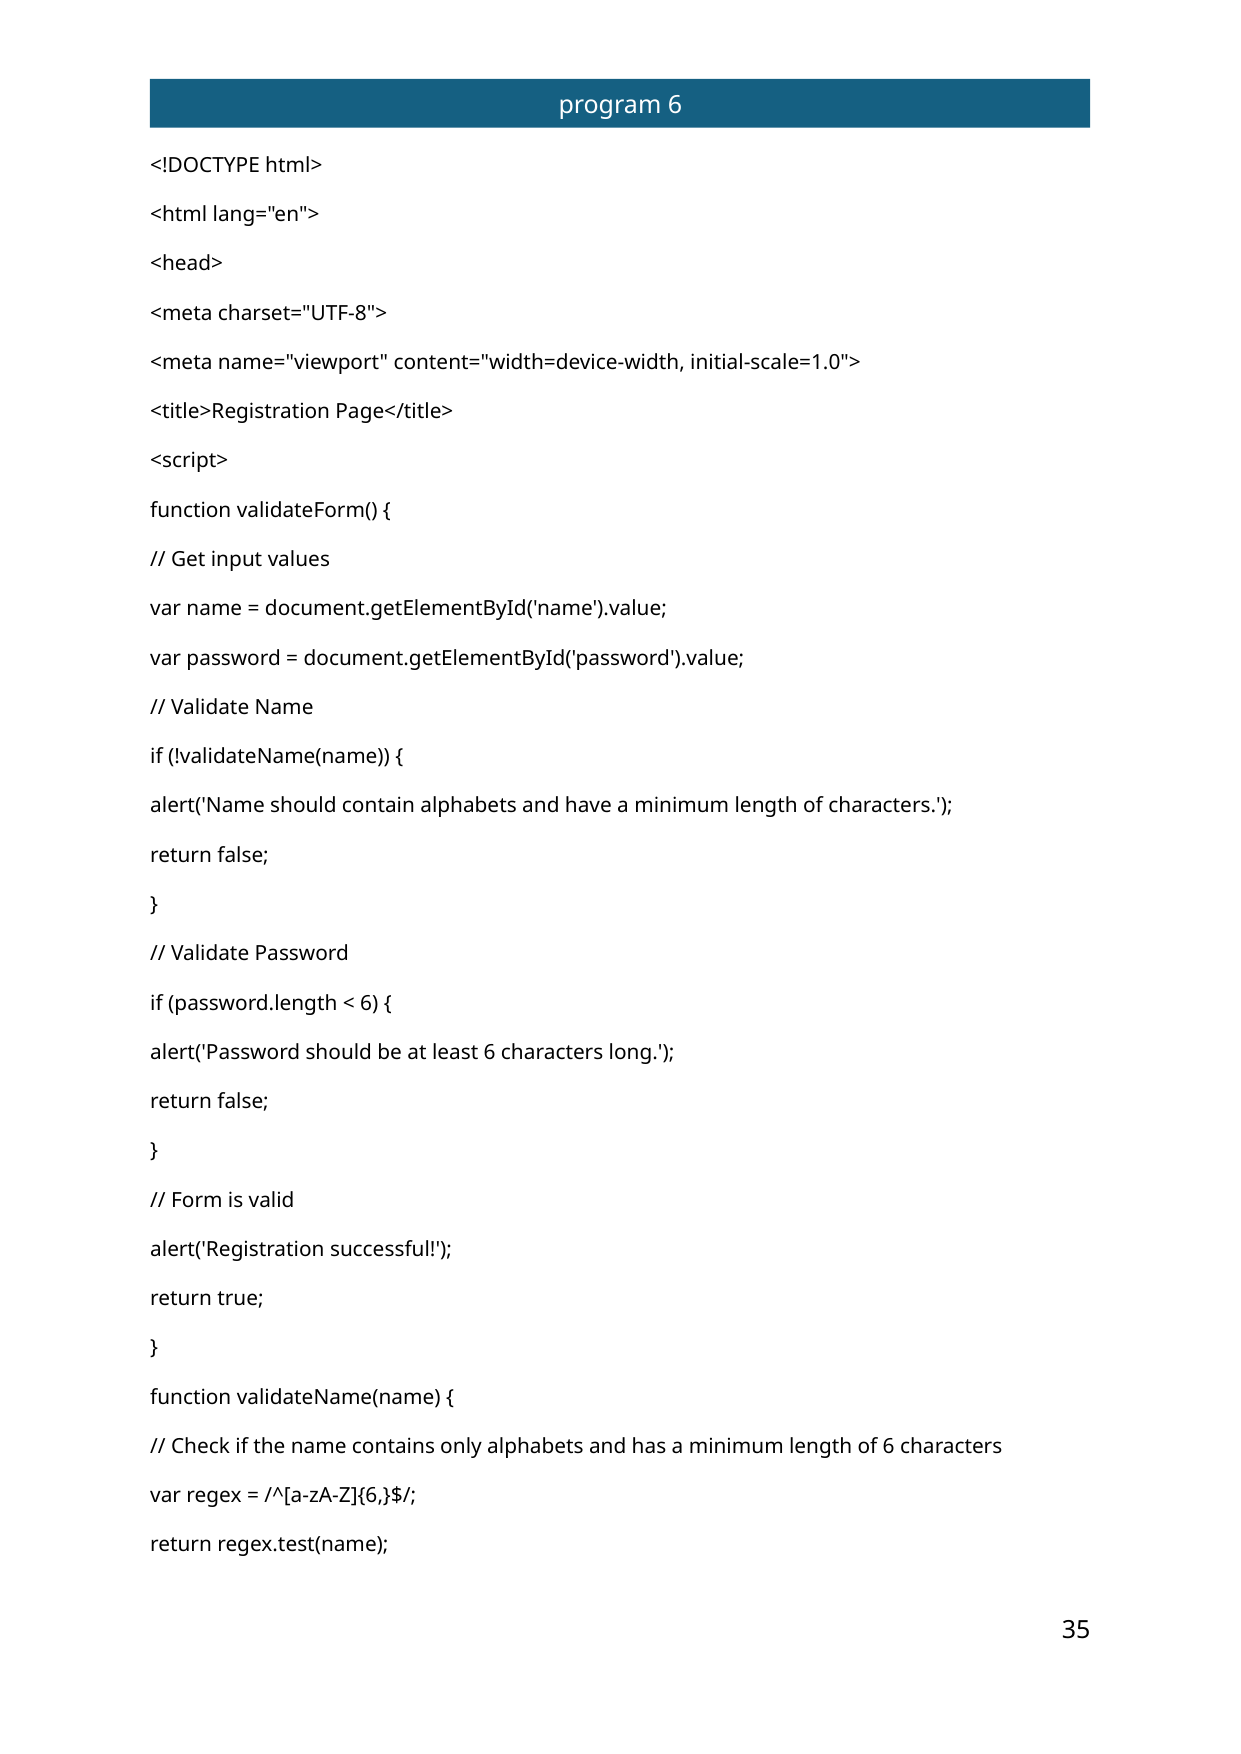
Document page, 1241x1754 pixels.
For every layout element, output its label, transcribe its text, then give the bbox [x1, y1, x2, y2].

text // Form is valid [150, 1185, 1090, 1213]
text return false; [150, 840, 1090, 868]
text // Validate Password [150, 938, 1090, 967]
text alert('Password should be at least 6 characters long.'); [150, 1037, 1090, 1065]
text // Validate Name [150, 692, 1090, 720]
text <meta charset="UTF-8"> [150, 298, 1090, 326]
text return true; [150, 1283, 1090, 1312]
text return false; [150, 1086, 1090, 1114]
text var password = document.getElementById('password').value; [150, 643, 1090, 671]
text <head> [150, 248, 1090, 277]
text var name = document.getElementById('name').value; [150, 593, 1090, 622]
text // Check if the name contains only alphabets and has a minimum length of 6 characters [150, 1431, 1090, 1459]
text <script> [150, 446, 1090, 474]
text function validateForm() { [150, 495, 1090, 523]
text <!DOCTYPE html> [150, 150, 1090, 178]
text if (password.length < 6) { [150, 988, 1090, 1016]
text <html lang="en"> [150, 199, 1090, 228]
text <title>Registration Page</title> [150, 396, 1090, 425]
text alert('Name should contain alphabets and have a minimum length of characters.'); [150, 791, 1090, 819]
text if (!validateName(name)) { [150, 741, 1090, 770]
text // Get input values [150, 544, 1090, 573]
text var regex = /^[a-zA-Z]{6,}$/; [150, 1480, 1090, 1509]
text } [150, 1135, 1090, 1164]
text } [150, 889, 1090, 917]
text function validateName(name) { [150, 1382, 1090, 1410]
text } [150, 1332, 1090, 1361]
text return regex.test(name); [150, 1529, 1090, 1558]
text <meta name="viewport" content="width=device-width, initial-scale=1.0"> [150, 347, 1090, 376]
text alert('Registration successful!'); [150, 1234, 1090, 1262]
